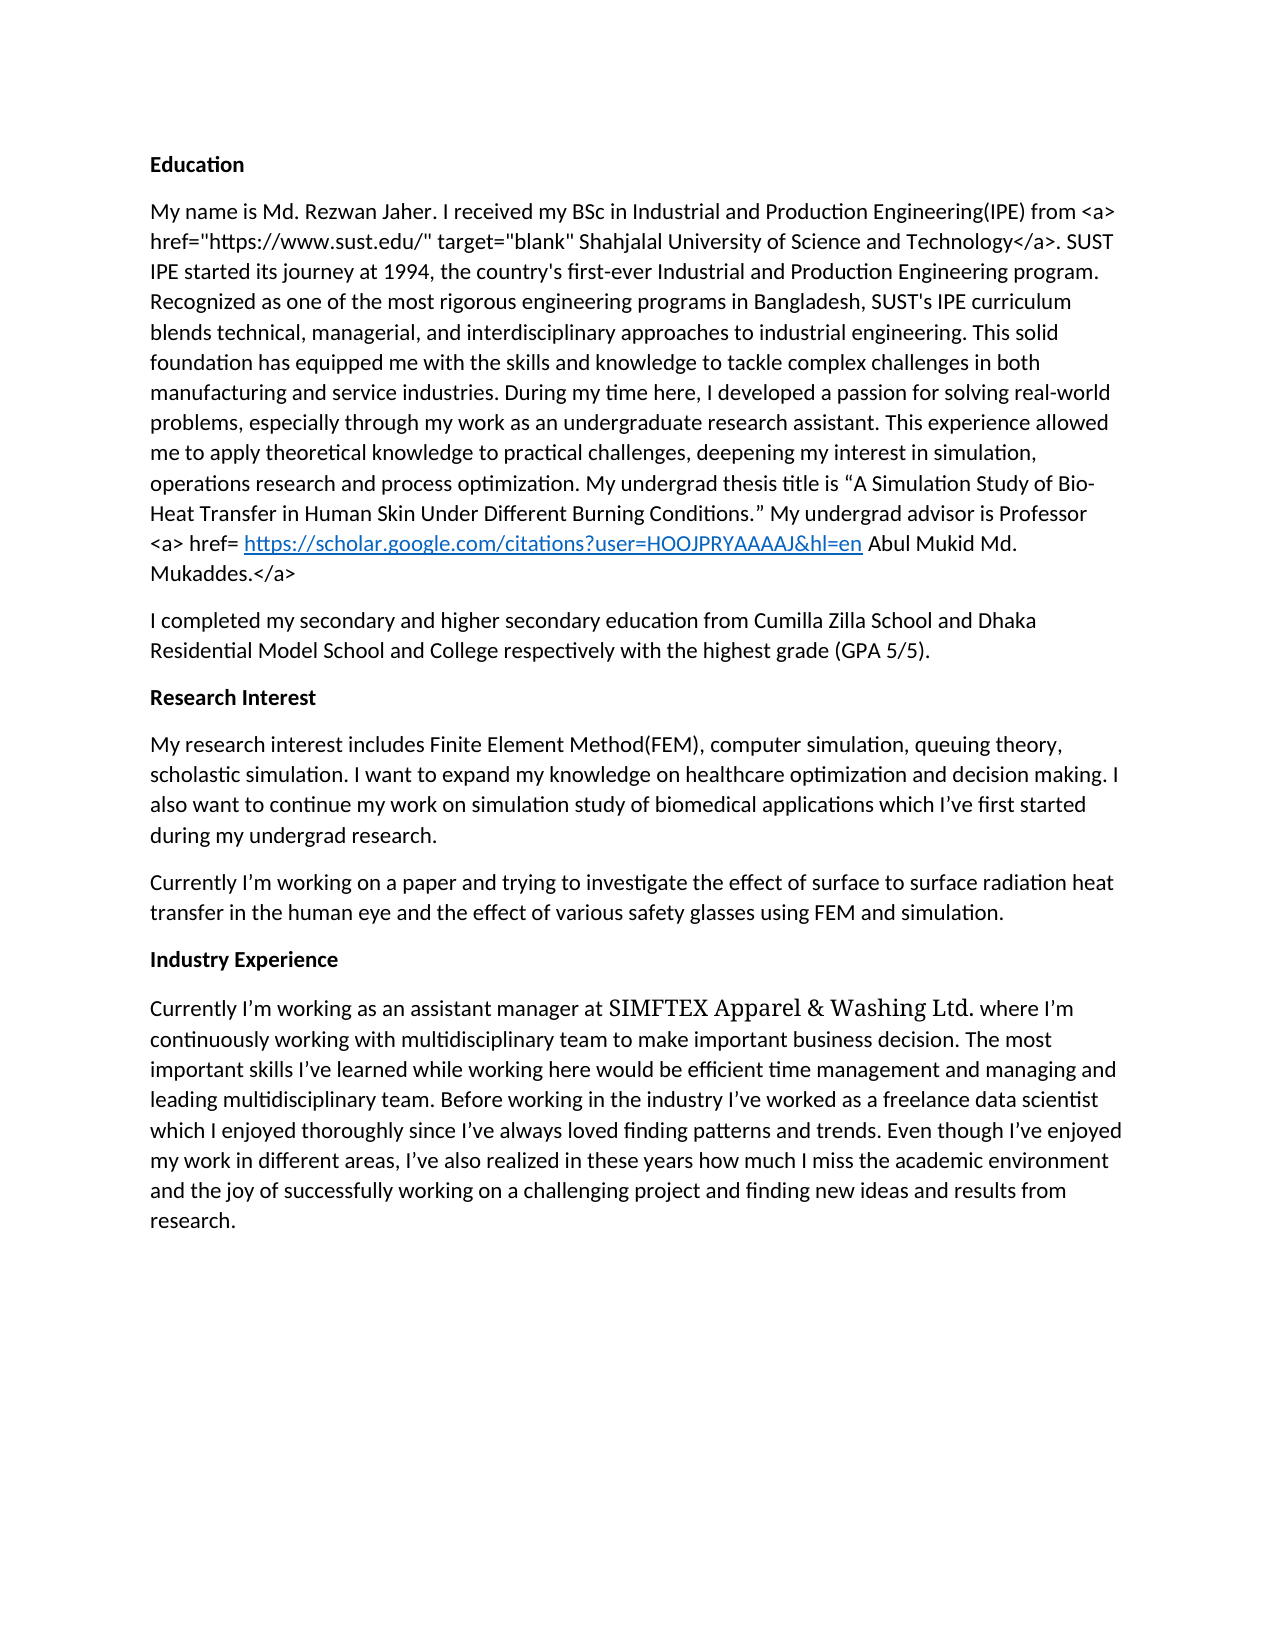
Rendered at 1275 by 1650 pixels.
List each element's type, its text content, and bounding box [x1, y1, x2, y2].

text Currently I’m working as an assistant manager at SIMFTEX Apparel & Washing Ltd. where I’m continuously working with multidisciplinary team to make important business decision. The most important skills I’ve learned while working here would be efficient time management and managing and leading multidisciplinary team. Before working in the industry I’ve worked as a freelance data scientist which I enjoyed thoroughly since I’ve always loved finding patterns and trends. Even though I’ve enjoyed my work in different areas, I’ve also realized in these years how much I miss the academic environment and the joy of successfully working on a challenging project and finding new ideas and results from research. [150, 992, 1125, 1234]
text I completed my secondary and higher secondary education from Cumilla Zilla School and Dhaka Residential Model School and College respectively with the highest grade (GPA 5/5). [150, 606, 1125, 664]
text Currently I’m working on a paper and trying to investigate the effect of surface to surface radiation heat transfer in the human eye and the effect of various safety glasses using FEM and simulation. [150, 868, 1125, 926]
text Education [150, 150, 1125, 178]
text Research Interest [150, 683, 1125, 711]
text Industry Experience [150, 945, 1125, 973]
text My research interest includes Finite Element Method(FEM), computer simulation, queuing theory, scholastic simulation. I want to expand my knowledge on healthcare optimization and decision making. I also want to continue my work on simulation study of biomedical applications which I’ve first started during my undergrad research. [150, 730, 1125, 849]
text My name is Md. Rezwan Jaher. I received my BSc in Industrial and Production Engineering(IPE) from <a> href="https://www.sust.edu/" target="blank" Shahjalal University of Science and Technology</a>. SUST IPE started its journey at 1994, the country's first-ever Industrial and Production Engineering program. Recognized as one of the most rigorous engineering programs in Bangladesh, SUST's IPE curriculum blends technical, managerial, and interdisciplinary approaches to industrial engineering. This solid foundation has equipped me with the skills and knowledge to tackle complex challenges in both manufacturing and service industries. During my time here, I developed a passion for solving real-world problems, especially through my work as an undergraduate research assistant. This experience allowed me to apply theoretical knowledge to practical challenges, deepening my interest in simulation, operations research and process optimization. My undergrad thesis title is “A Simulation Study of Bio-Heat Transfer in Human Skin Under Different Burning Conditions.” My undergrad advisor is Professor <a> href= https://scholar.google.com/citations?user=HOOJPRYAAAAJ&hl=en Abul Mukid Md. Mukaddes.</a> [150, 197, 1125, 587]
